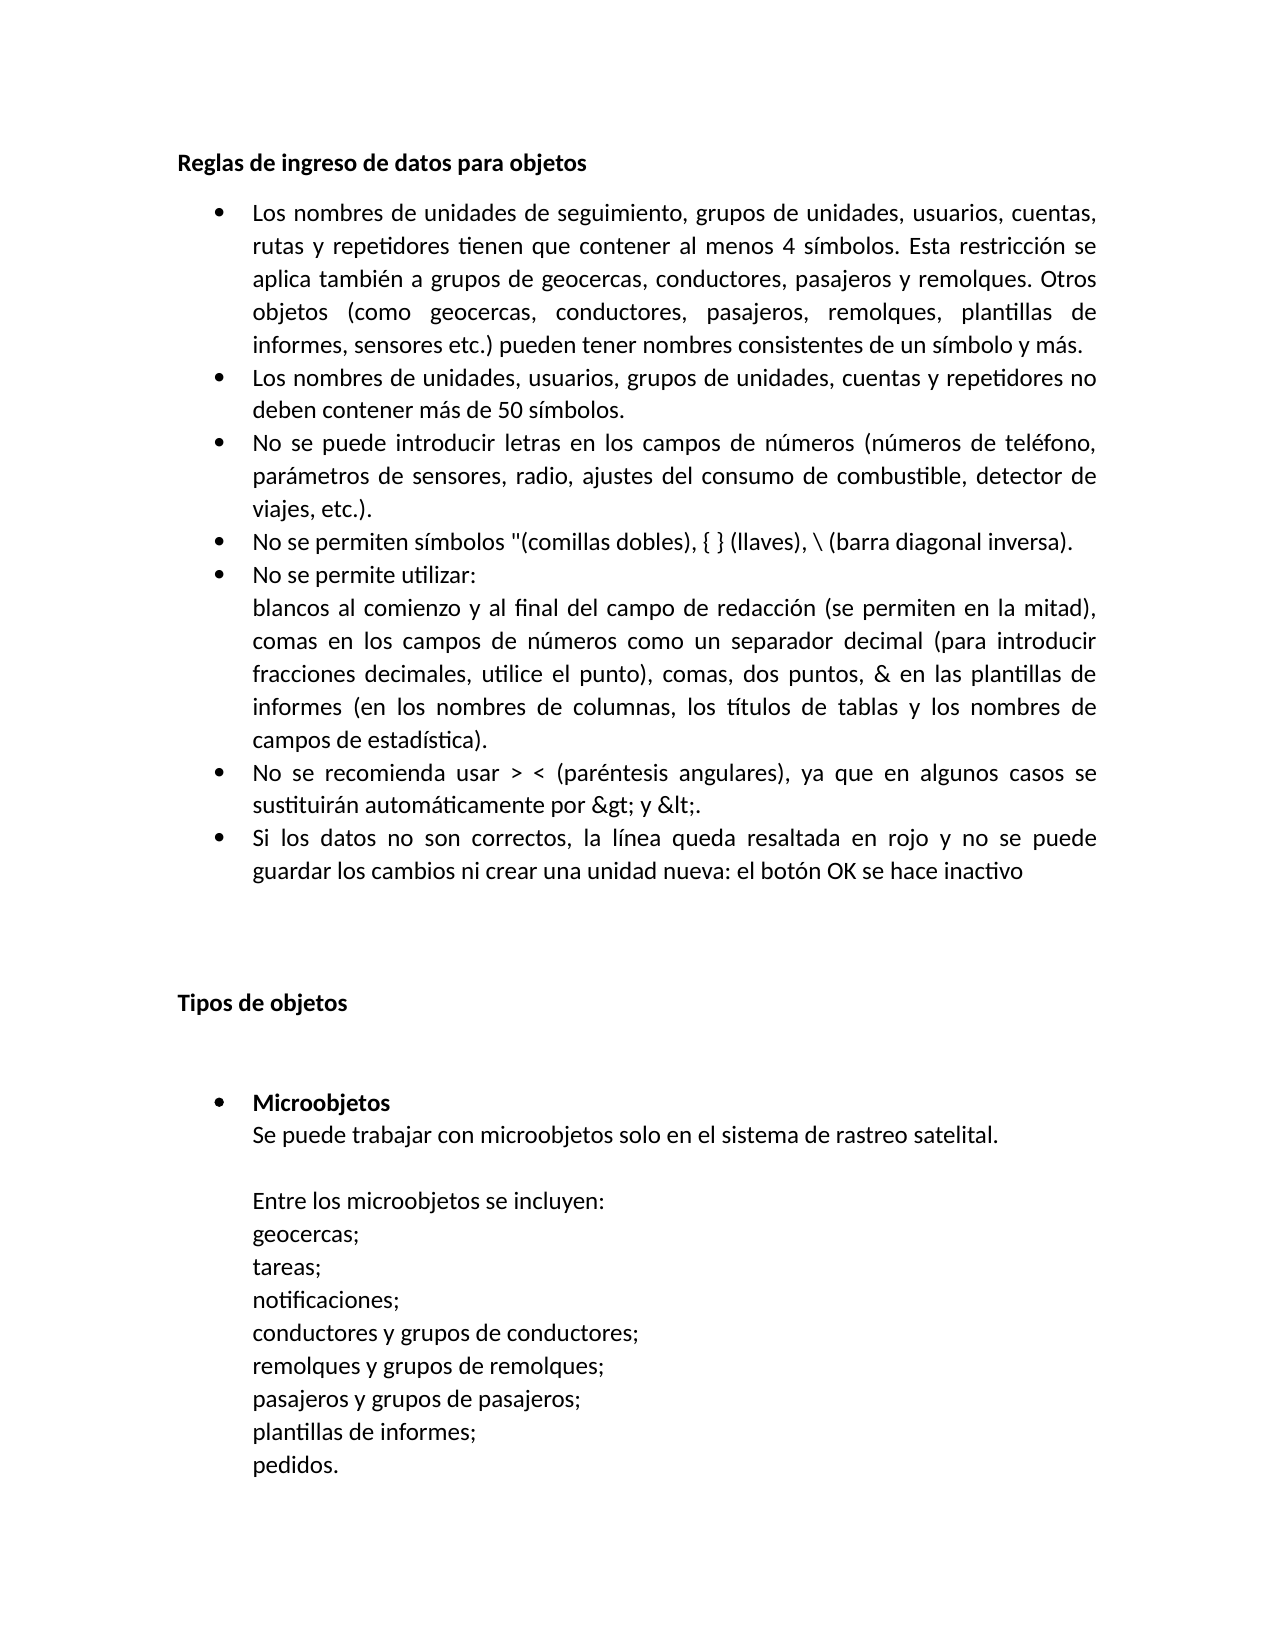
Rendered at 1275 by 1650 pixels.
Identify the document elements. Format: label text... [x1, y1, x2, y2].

list Entre los microobjetos se incluyen: [252, 1186, 1098, 1216]
list Se puede trabajar con microobjetos solo en el sistema de rastreo satelital. [252, 1120, 1098, 1150]
list tareas; [252, 1251, 1098, 1282]
list No se permite utilizar: [215, 559, 1098, 590]
list Si los datos no son correctos, la línea queda resaltada en rojo y no se puede guardar los cambios ni crear una unidad nueva: el botón OK se hace inactivo [215, 823, 1098, 886]
list No se permiten símbolos "(comillas dobles), { } (llaves), \ (barra diagonal inversa). [215, 526, 1098, 557]
list notificaciones; [252, 1284, 1098, 1315]
list blancos al comienzo y al final del campo de redacción (se permiten en la mitad), comas en los campos de números como un separador decimal (para introducir fracciones decimales, utilice el punto), comas, dos puntos, & en las plantillas de informes (en los nombres de columnas, los títulos de tablas y los nombres de campos de estadística). [252, 592, 1098, 754]
list remolques y grupos de remolques; [252, 1350, 1098, 1381]
list pedidos. [252, 1449, 1098, 1479]
list plantillas de informes; [252, 1416, 1098, 1446]
list No se puede introducir letras en los campos de números (números de teléfono, parámetros de sensores, radio, ajustes del consumo de combustible, detector de viajes, etc.). [215, 428, 1098, 524]
text Reglas de ingreso de datos para objetos [177, 148, 1098, 178]
list Microobjetos [215, 1087, 1098, 1117]
list conductores y grupos de conductores; [252, 1317, 1098, 1348]
text Tipos de objetos [177, 988, 1098, 1018]
list Los nombres de unidades de seguimiento, grupos de unidades, usuarios, cuentas, rutas y repetidores tienen que contener al menos 4 símbolos. Esta restricción se aplica también a grupos de geocercas, conductores, pasajeros y remolques. Otros objetos (como geocercas, conductores, pasajeros, remolques, plantillas de informes, sensores etc.) pueden tener nombres consistentes de un símbolo y más. [215, 197, 1098, 359]
list Los nombres de unidades, usuarios, grupos de unidades, cuentas y repetidores no deben contener más de 50 símbolos. [215, 362, 1098, 425]
list No se recomienda usar > < (paréntesis angulares), ya que en algunos casos se sustituirán automáticamente por &gt; y &lt;. [215, 757, 1098, 820]
list geocercas; [252, 1218, 1098, 1249]
list pasajeros y grupos de pasajeros; [252, 1383, 1098, 1413]
